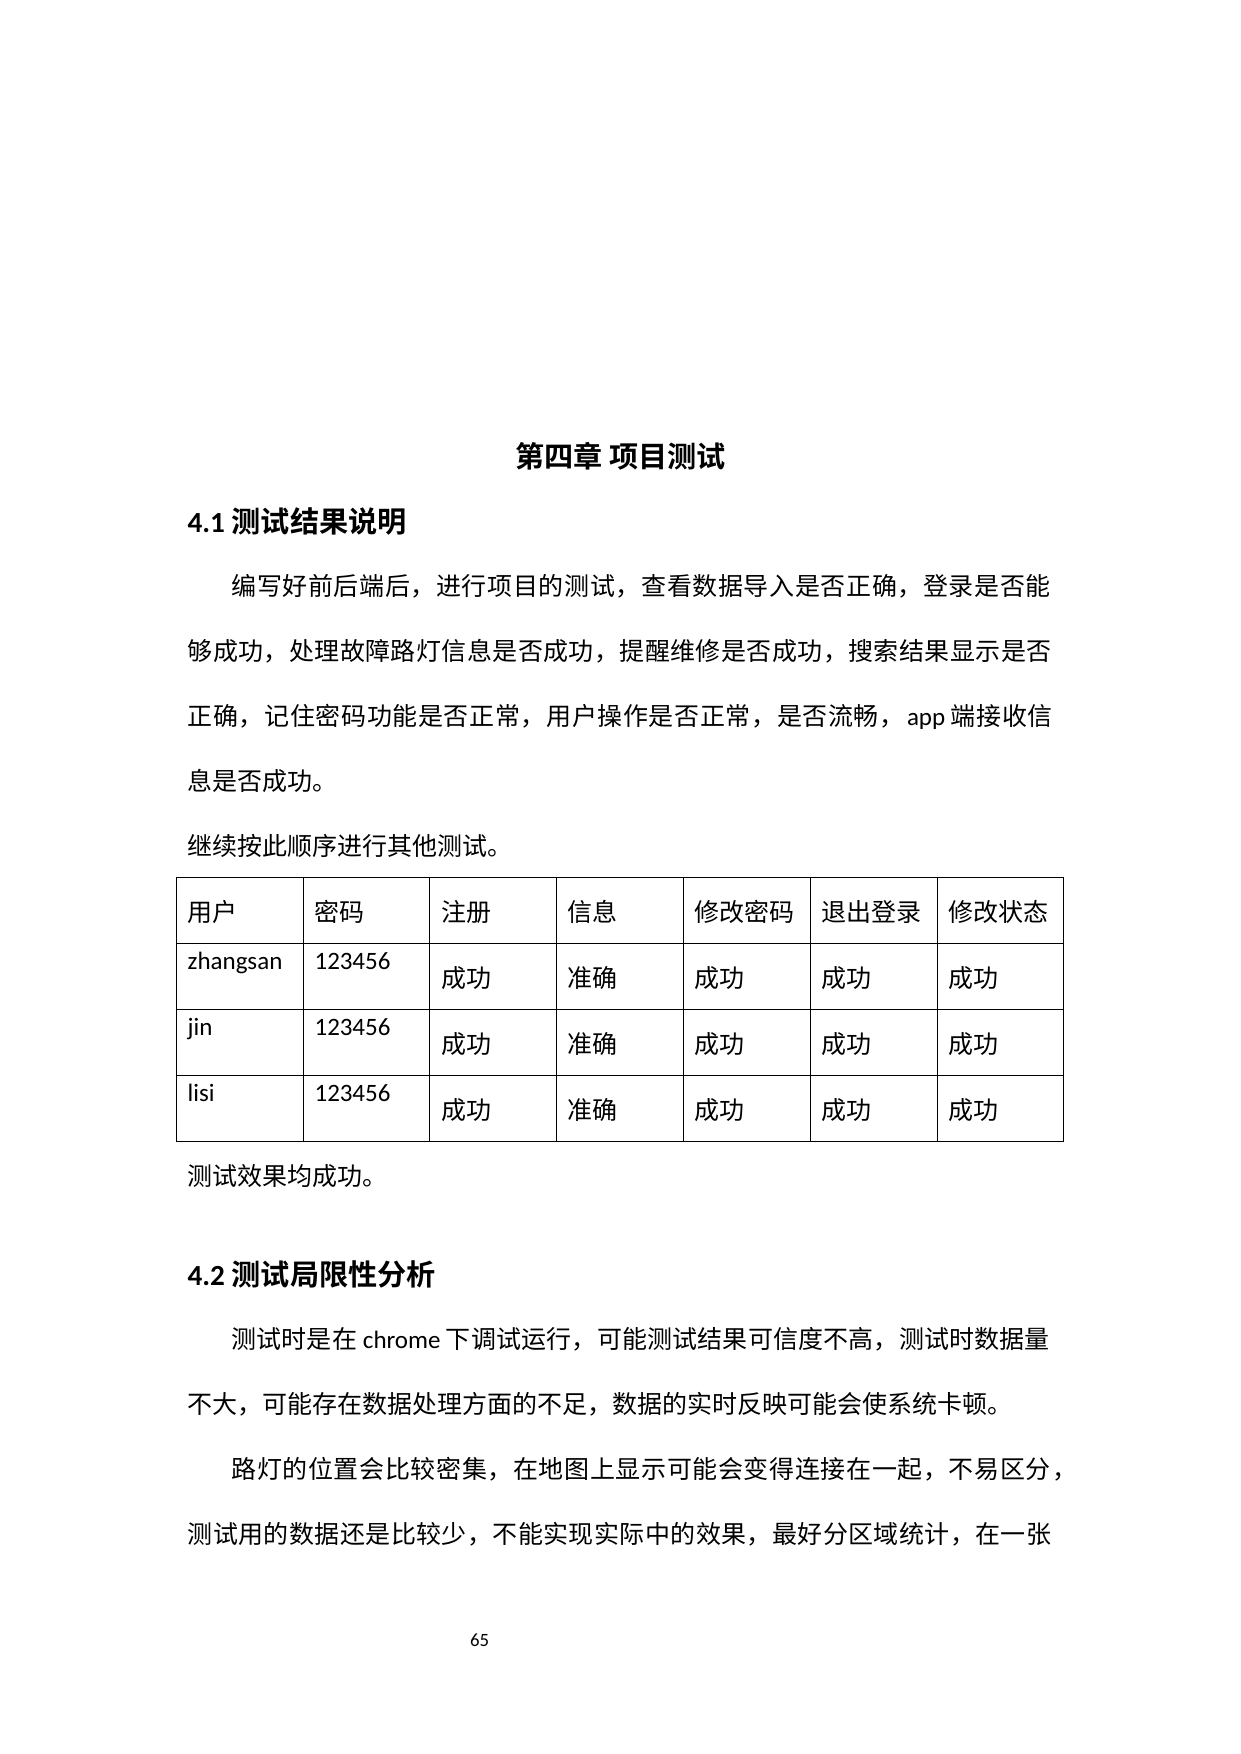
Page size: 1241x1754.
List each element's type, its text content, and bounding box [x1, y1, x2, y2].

table_header 信息 [557, 878, 683, 943]
table_header 修改密码 [684, 878, 810, 943]
list 编写好前后端后，进行项目的测试，查看数据导入是否正确，登录是否能够成功，处理故障路灯信息是否成功，提醒维修是否成功，搜索结果显示是否正确，记住密码功能是否正常，用户操作是否正常，是否流畅，app端接收信息是否成功。 [187, 552, 1053, 812]
table_cell 成功 [938, 944, 1063, 1009]
list 项目测试 [187, 422, 1053, 487]
table_cell 准确 [557, 1010, 683, 1075]
list 测试时是在chrome下调试运行，可能测试结果可信度不高，测试时数据量不大，可能存在数据处理方面的不足，数据的实时反映可能会使系统卡顿。 [187, 1305, 1053, 1435]
table_cell jin [177, 1010, 303, 1075]
table_cell 成功 [938, 1010, 1063, 1075]
table_header 用户 [177, 878, 303, 943]
list 4.2 测试局限性分析 [187, 1240, 1053, 1305]
table_cell 成功 [811, 1010, 937, 1075]
table_header 修改状态 [938, 878, 1063, 943]
table_cell 成功 [684, 1076, 810, 1141]
table_cell 成功 [430, 944, 556, 1009]
table_cell 123456 [304, 1010, 429, 1075]
table_cell 成功 [811, 1076, 937, 1141]
table_cell 成功 [938, 1076, 1063, 1141]
list 4.1 测试结果说明 [187, 487, 1053, 552]
table_cell 成功 [430, 1076, 556, 1141]
list 路灯的位置会比较密集，在地图上显示可能会变得连接在一起，不易区分，测试用的数据还是比较少，不能实现实际中的效果，最好分区域统计，在一张地图上显示太过拥挤了。 [187, 1435, 1053, 1565]
table_cell 准确 [557, 1076, 683, 1141]
table_header 密码 [304, 878, 429, 943]
table_cell 准确 [557, 944, 683, 1009]
table_cell lisi [177, 1076, 303, 1141]
table_header 退出登录 [811, 878, 937, 943]
list 继续按此顺序进行其他测试。 [187, 812, 1053, 877]
table_cell 成功 [684, 1010, 810, 1075]
table_cell 成功 [811, 944, 937, 1009]
list 测试效果均成功。 [187, 1142, 1053, 1207]
table_header 注册 [430, 878, 556, 943]
table_cell zhangsan [177, 944, 303, 1009]
table_cell 123456 [304, 944, 429, 1009]
table_cell 成功 [430, 1010, 556, 1075]
table_cell 123456 [304, 1076, 429, 1141]
table_cell 成功 [684, 944, 810, 1009]
